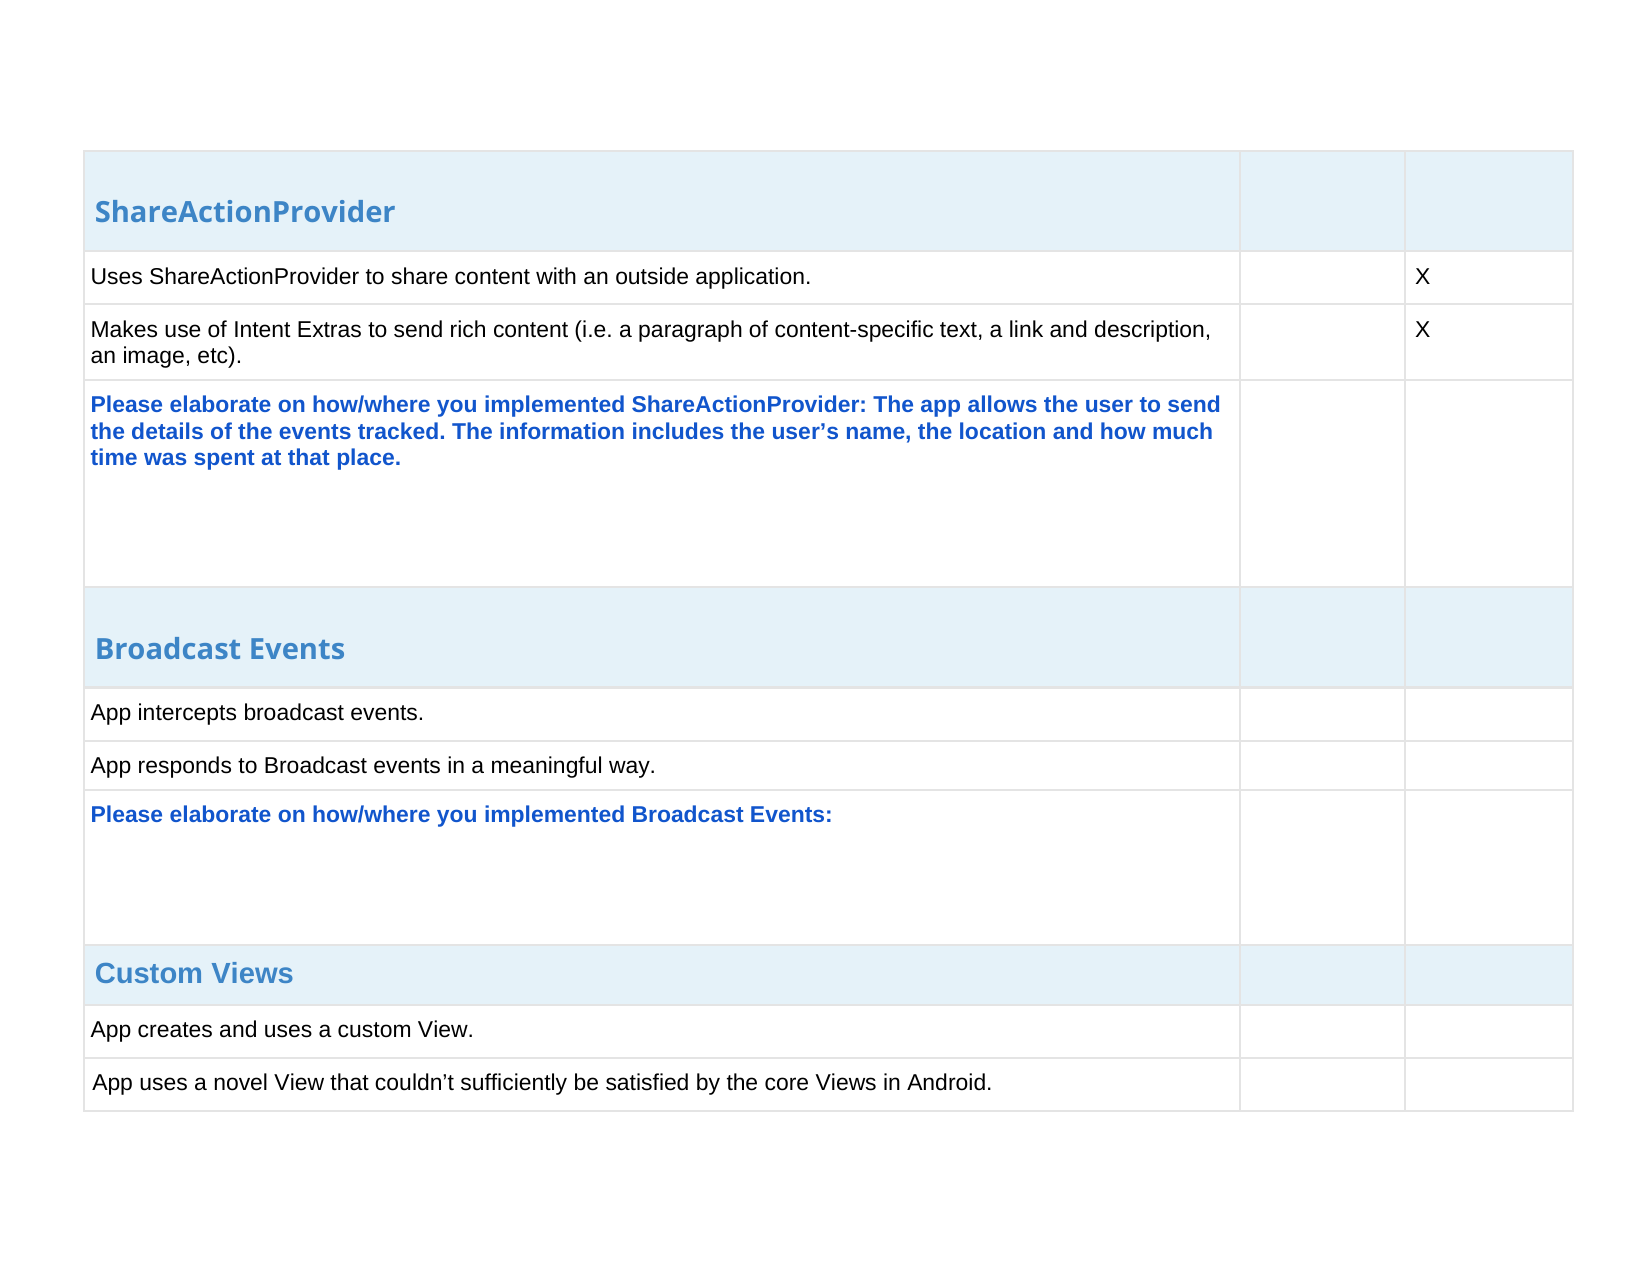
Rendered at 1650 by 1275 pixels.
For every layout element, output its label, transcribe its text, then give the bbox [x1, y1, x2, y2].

table_cell X [1406, 252, 1572, 303]
table_cell [1406, 1006, 1572, 1057]
table_cell App creates and uses a custom View. [85, 1006, 1239, 1057]
table_cell Please elaborate on how/where you implemented ShareActionProvider: The app allows the user to send the details of the events tracked. The information includes the user’s name, the location and how much time was spent at that place. [85, 381, 1239, 586]
table_cell Custom Views [85, 946, 1239, 1004]
table_cell [1406, 946, 1572, 1004]
table_cell App uses a novel View that couldn’t sufficiently be satisfied by the core Views in Android. [85, 1059, 1239, 1110]
table_cell [1406, 1059, 1572, 1110]
table_cell [1241, 381, 1404, 586]
table_cell Broadcast Events [85, 588, 1239, 686]
table_cell [1241, 742, 1404, 789]
table_cell [1241, 252, 1404, 303]
table_cell Makes use of Intent Extras to send rich content (i.e. a paragraph of content-specific text, a link and description, an image, etc). [85, 305, 1239, 379]
table_cell [1406, 742, 1572, 789]
table_cell [1406, 791, 1572, 943]
table_cell [1241, 689, 1404, 739]
table_cell [1241, 1059, 1404, 1110]
table_cell [1406, 689, 1572, 739]
table_cell [1241, 946, 1404, 1004]
table_cell [1406, 588, 1572, 686]
table_cell [1241, 791, 1404, 943]
table_cell ShareActionProvider [85, 152, 1239, 250]
table_cell [1241, 152, 1404, 250]
table_cell Please elaborate on how/where you implemented Broadcast Events: [85, 791, 1239, 943]
table_cell [1406, 152, 1572, 250]
table_cell Uses ShareActionProvider to share content with an outside application. [85, 252, 1239, 303]
table_cell App responds to Broadcast events in a meaningful way. [85, 742, 1239, 789]
table_cell [1406, 381, 1572, 586]
table_cell App intercepts broadcast events. [85, 689, 1239, 739]
table_cell [1241, 588, 1404, 686]
table_cell X [1406, 305, 1572, 379]
table_cell [1241, 1006, 1404, 1057]
table_cell [1241, 305, 1404, 379]
